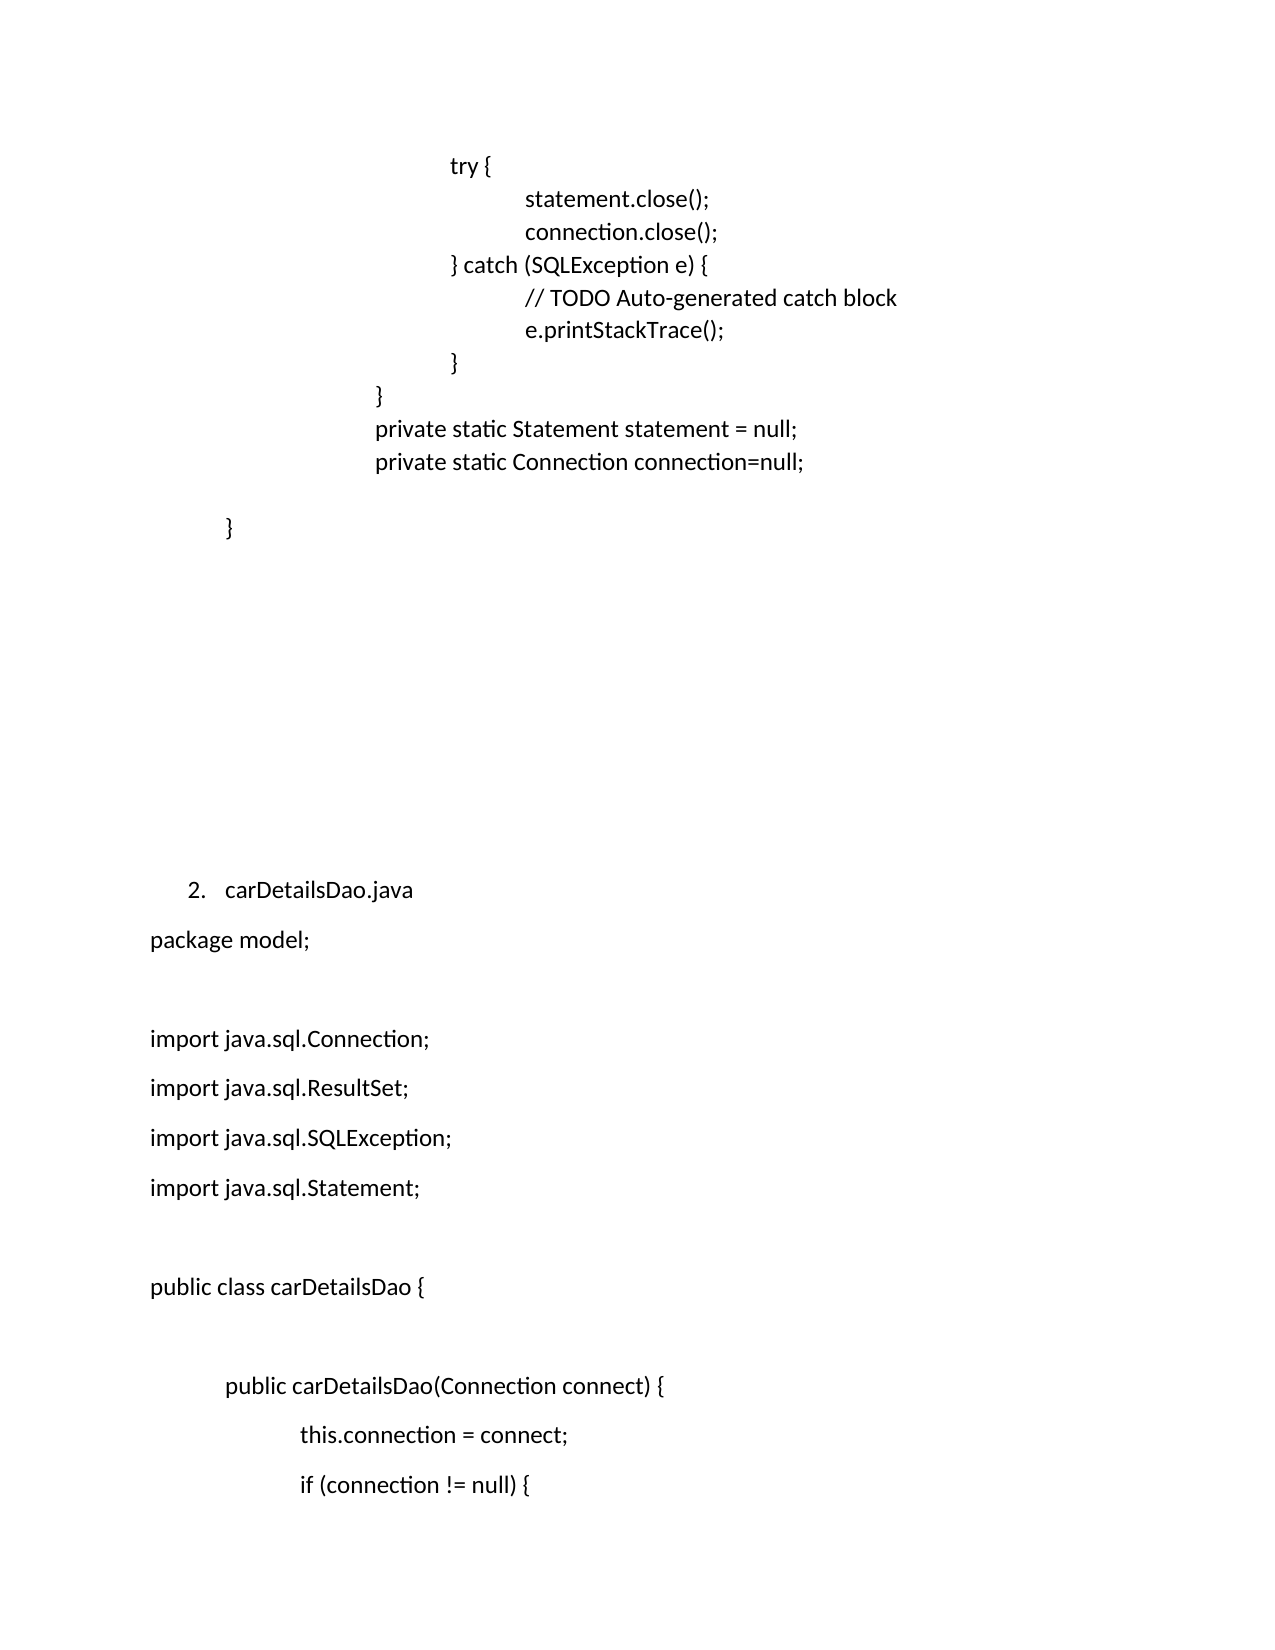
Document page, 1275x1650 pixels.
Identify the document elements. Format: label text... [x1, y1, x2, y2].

text if (connection != null) { [150, 1469, 1125, 1500]
list } [225, 512, 1125, 543]
list private static Statement statement = null; [225, 413, 1125, 444]
text import java.sql.SQLException; [150, 1122, 1125, 1153]
list } [225, 347, 1125, 378]
text package model; [150, 924, 1125, 954]
list e.printStackTrace(); [225, 314, 1125, 345]
text import java.sql.Connection; [150, 1023, 1125, 1053]
text this.connection = connect; [150, 1419, 1125, 1450]
list } [225, 380, 1125, 411]
list try { [225, 150, 1125, 181]
list carDetailsDao.java [187, 874, 1125, 905]
list } catch (SQLException e) { [225, 249, 1125, 279]
text public carDetailsDao(Connection connect) { [150, 1370, 1125, 1401]
list statement.close(); [225, 183, 1125, 213]
text import java.sql.ResultSet; [150, 1072, 1125, 1103]
text import java.sql.Statement; [150, 1172, 1125, 1202]
list private static Connection connection=null; [225, 446, 1125, 477]
list // TODO Auto-generated catch block [225, 282, 1125, 312]
list connection.close(); [225, 216, 1125, 246]
text public class carDetailsDao { [150, 1271, 1125, 1301]
